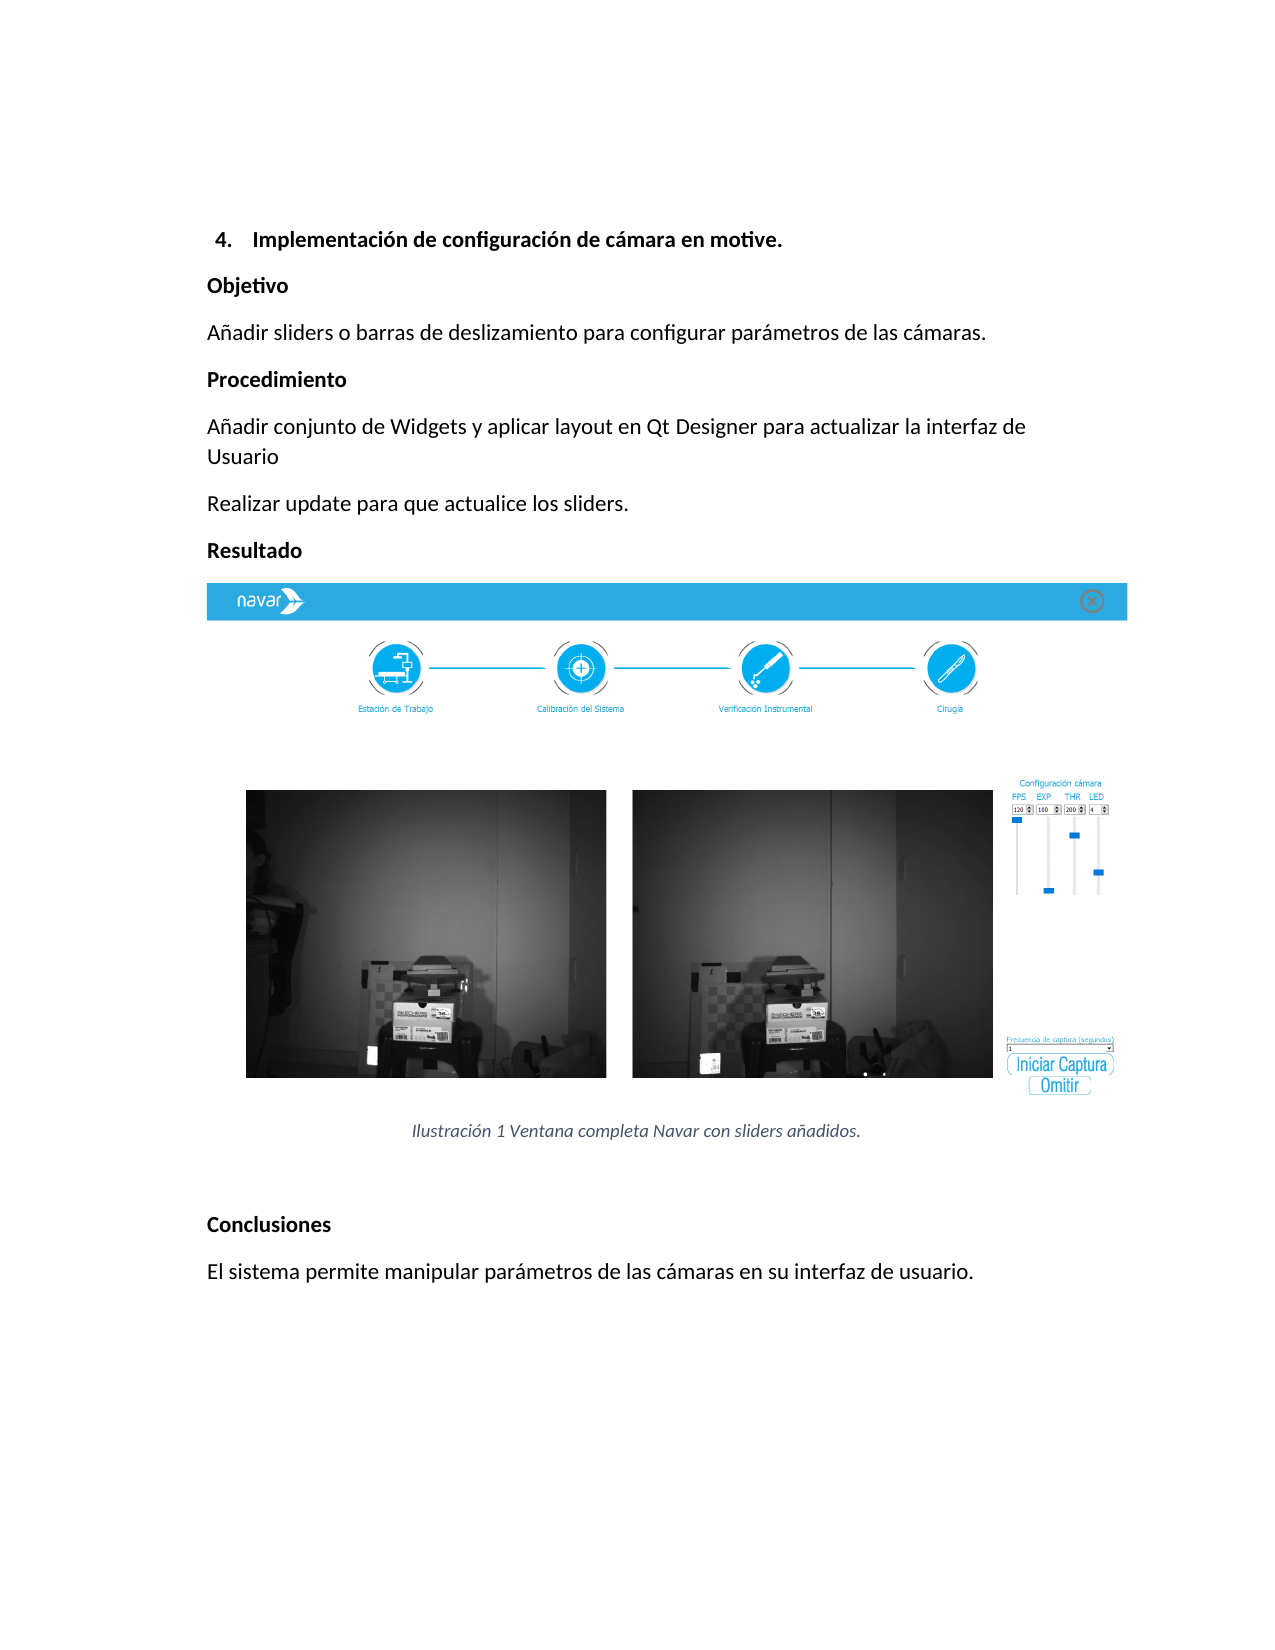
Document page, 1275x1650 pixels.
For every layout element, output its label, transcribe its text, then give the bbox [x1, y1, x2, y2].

text Realizar update para que actualice los sliders. [207, 489, 1098, 517]
text Procedimiento [207, 365, 1098, 393]
picture [206, 583, 1128, 1101]
text Añadir sliders o barras de deslizamiento para configurar parámetros de las cámaras. [207, 318, 1098, 346]
list Implementación de configuración de cámara en motive. [215, 225, 1098, 253]
text Añadir conjunto de Widgets y aplicar layout en Qt Designer para actualizar la interfaz de Usuario [207, 412, 1098, 470]
text Conclusiones [207, 1210, 1098, 1238]
text Ilustración 1 Ventana completa Navar con sliders añadidos. [177, 1120, 1098, 1143]
text Objetivo [207, 272, 1098, 299]
text El sistema permite manipular parámetros de las cámaras en su interfaz de usuario. [207, 1257, 1098, 1285]
text Resultado [207, 536, 1098, 564]
